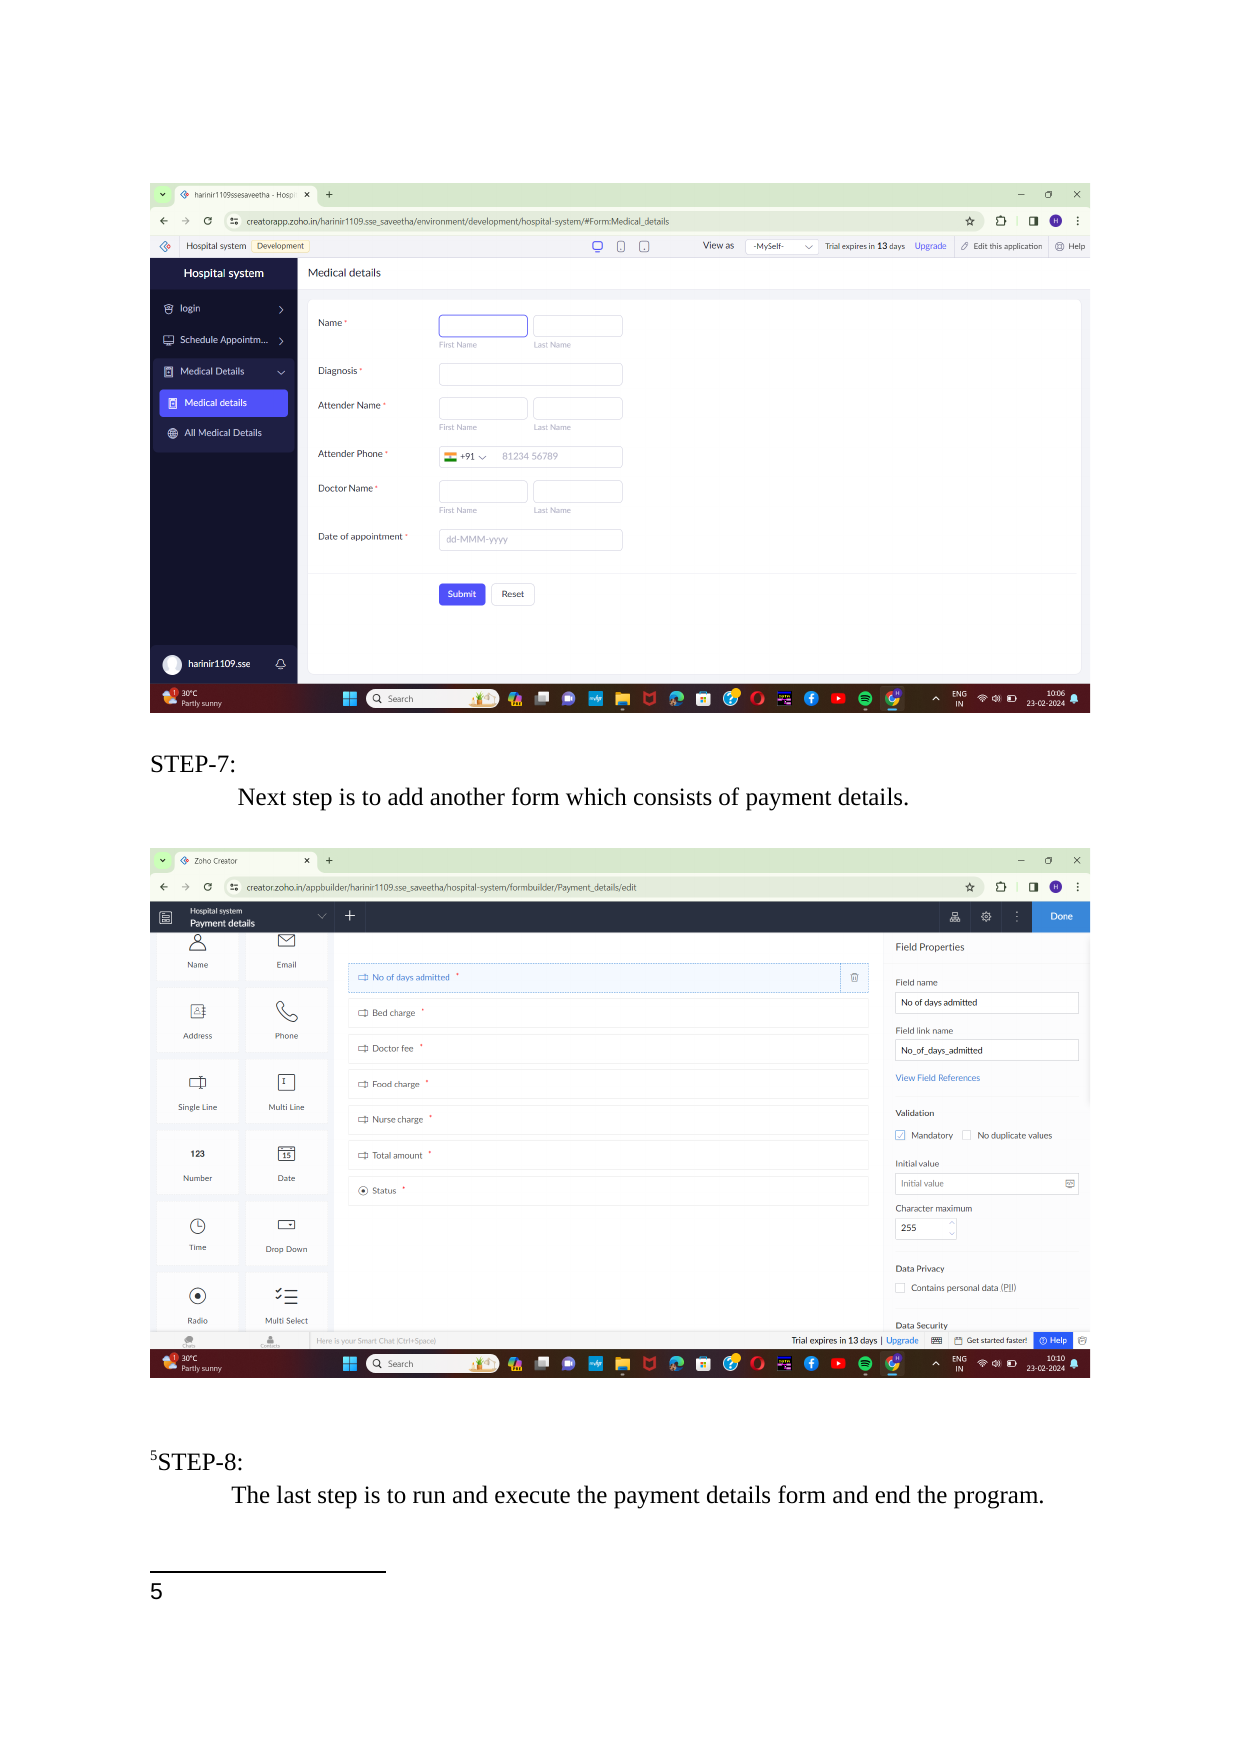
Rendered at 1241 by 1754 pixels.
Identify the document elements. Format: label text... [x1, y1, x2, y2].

picture [150, 183, 1091, 713]
text STEP-7: [150, 749, 1090, 778]
text Next step is to add another form which consists of payment details. [150, 782, 1090, 811]
picture [150, 848, 1091, 1378]
text STEP-8: [150, 1447, 1090, 1476]
text The last step is to run and execute the payment details form and end the program. [150, 1480, 1090, 1509]
